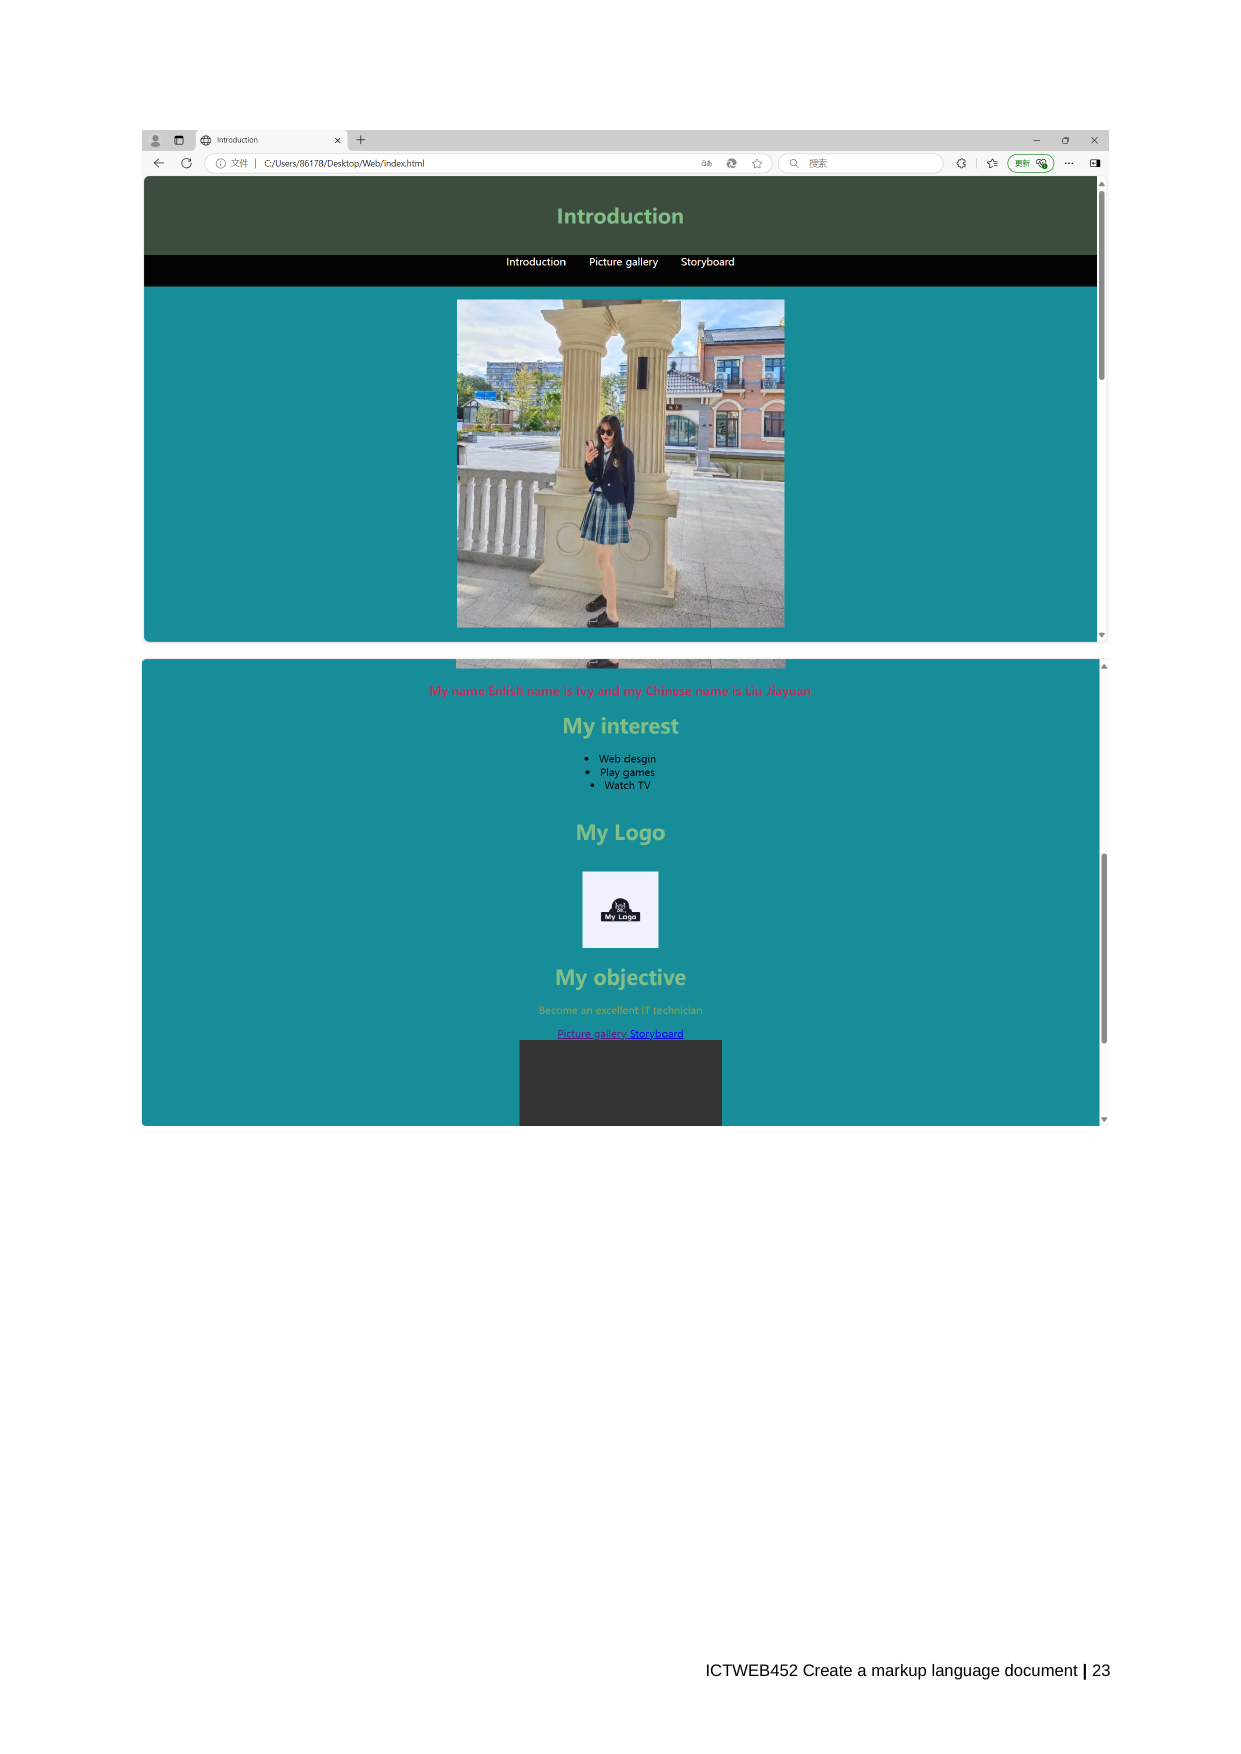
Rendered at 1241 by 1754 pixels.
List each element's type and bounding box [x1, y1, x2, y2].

picture [141, 658, 1109, 1126]
picture [141, 130, 1109, 644]
